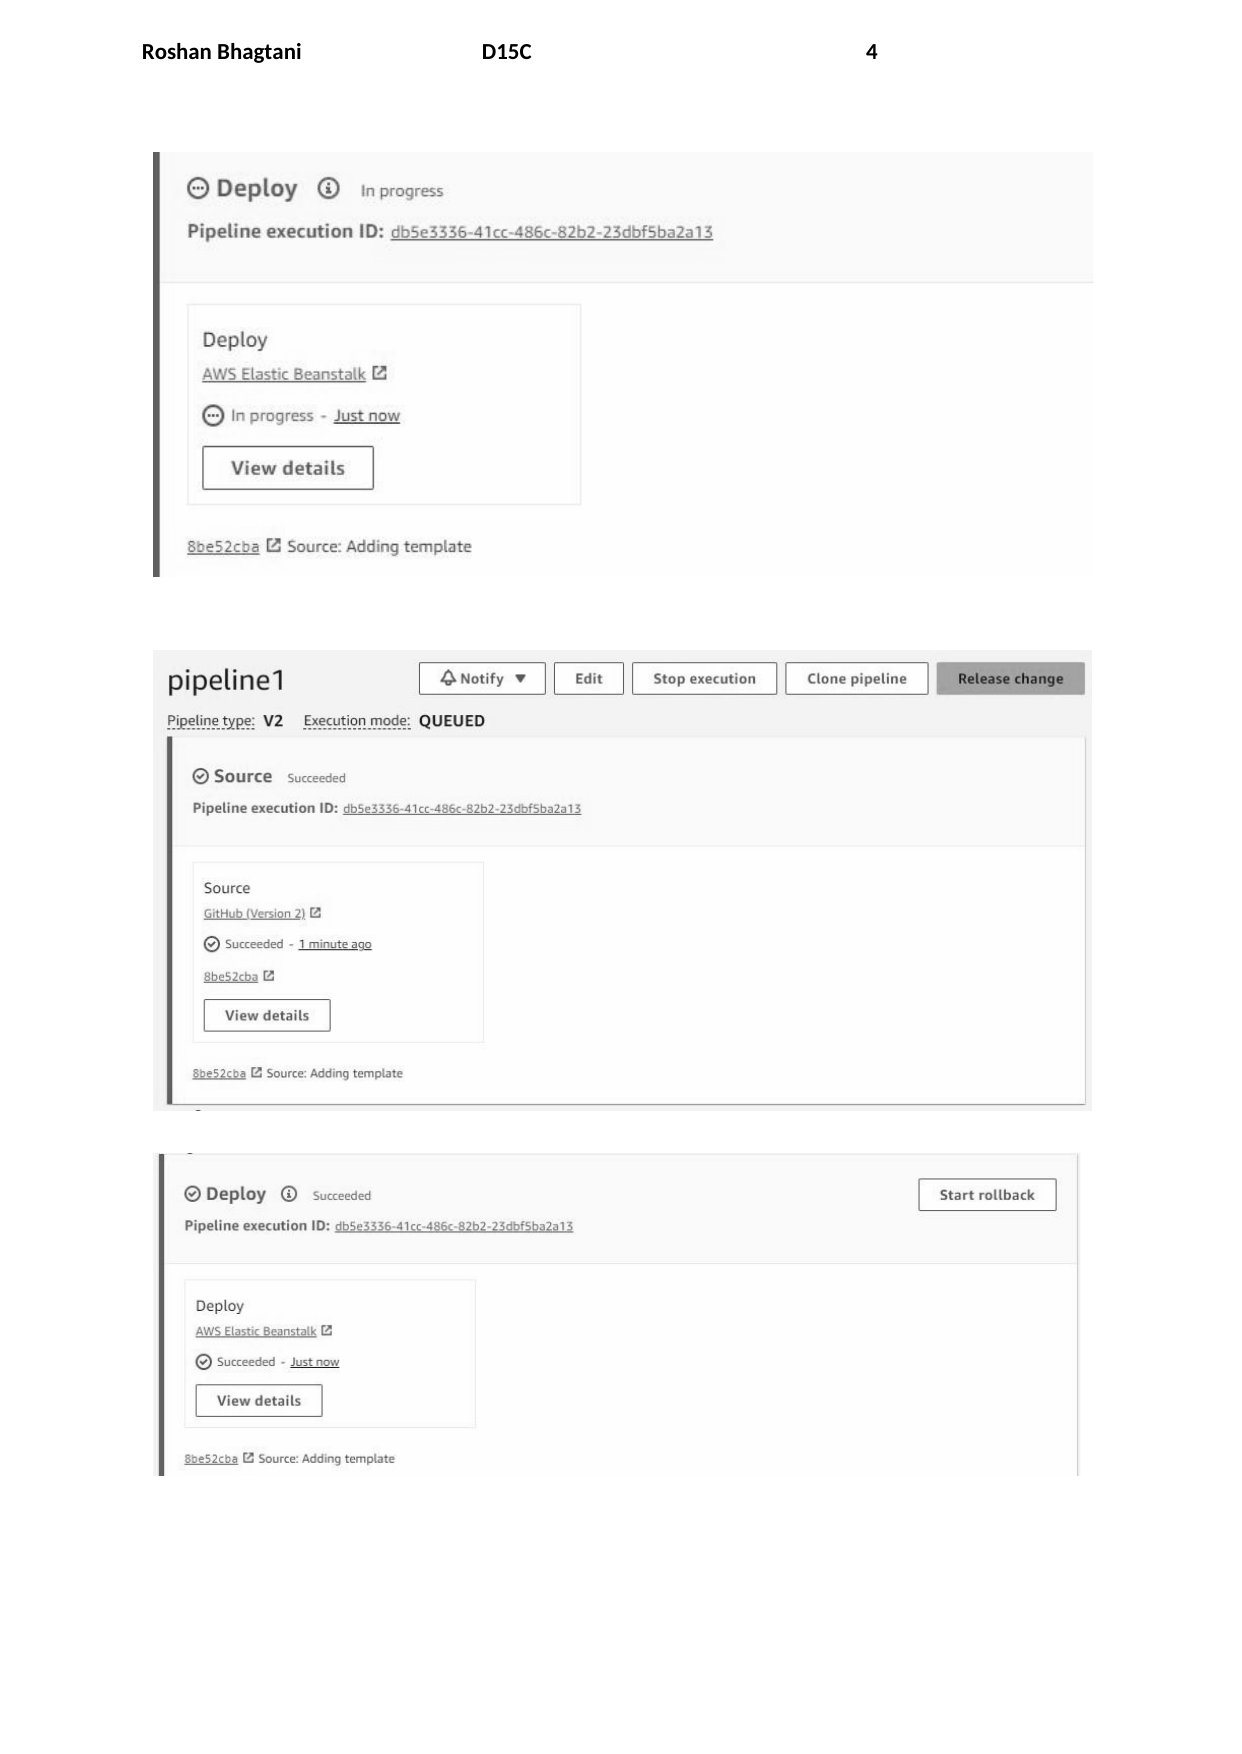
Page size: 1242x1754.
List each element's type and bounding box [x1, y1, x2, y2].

picture [153, 152, 1094, 577]
picture [153, 650, 1092, 1111]
picture [153, 1153, 1081, 1476]
